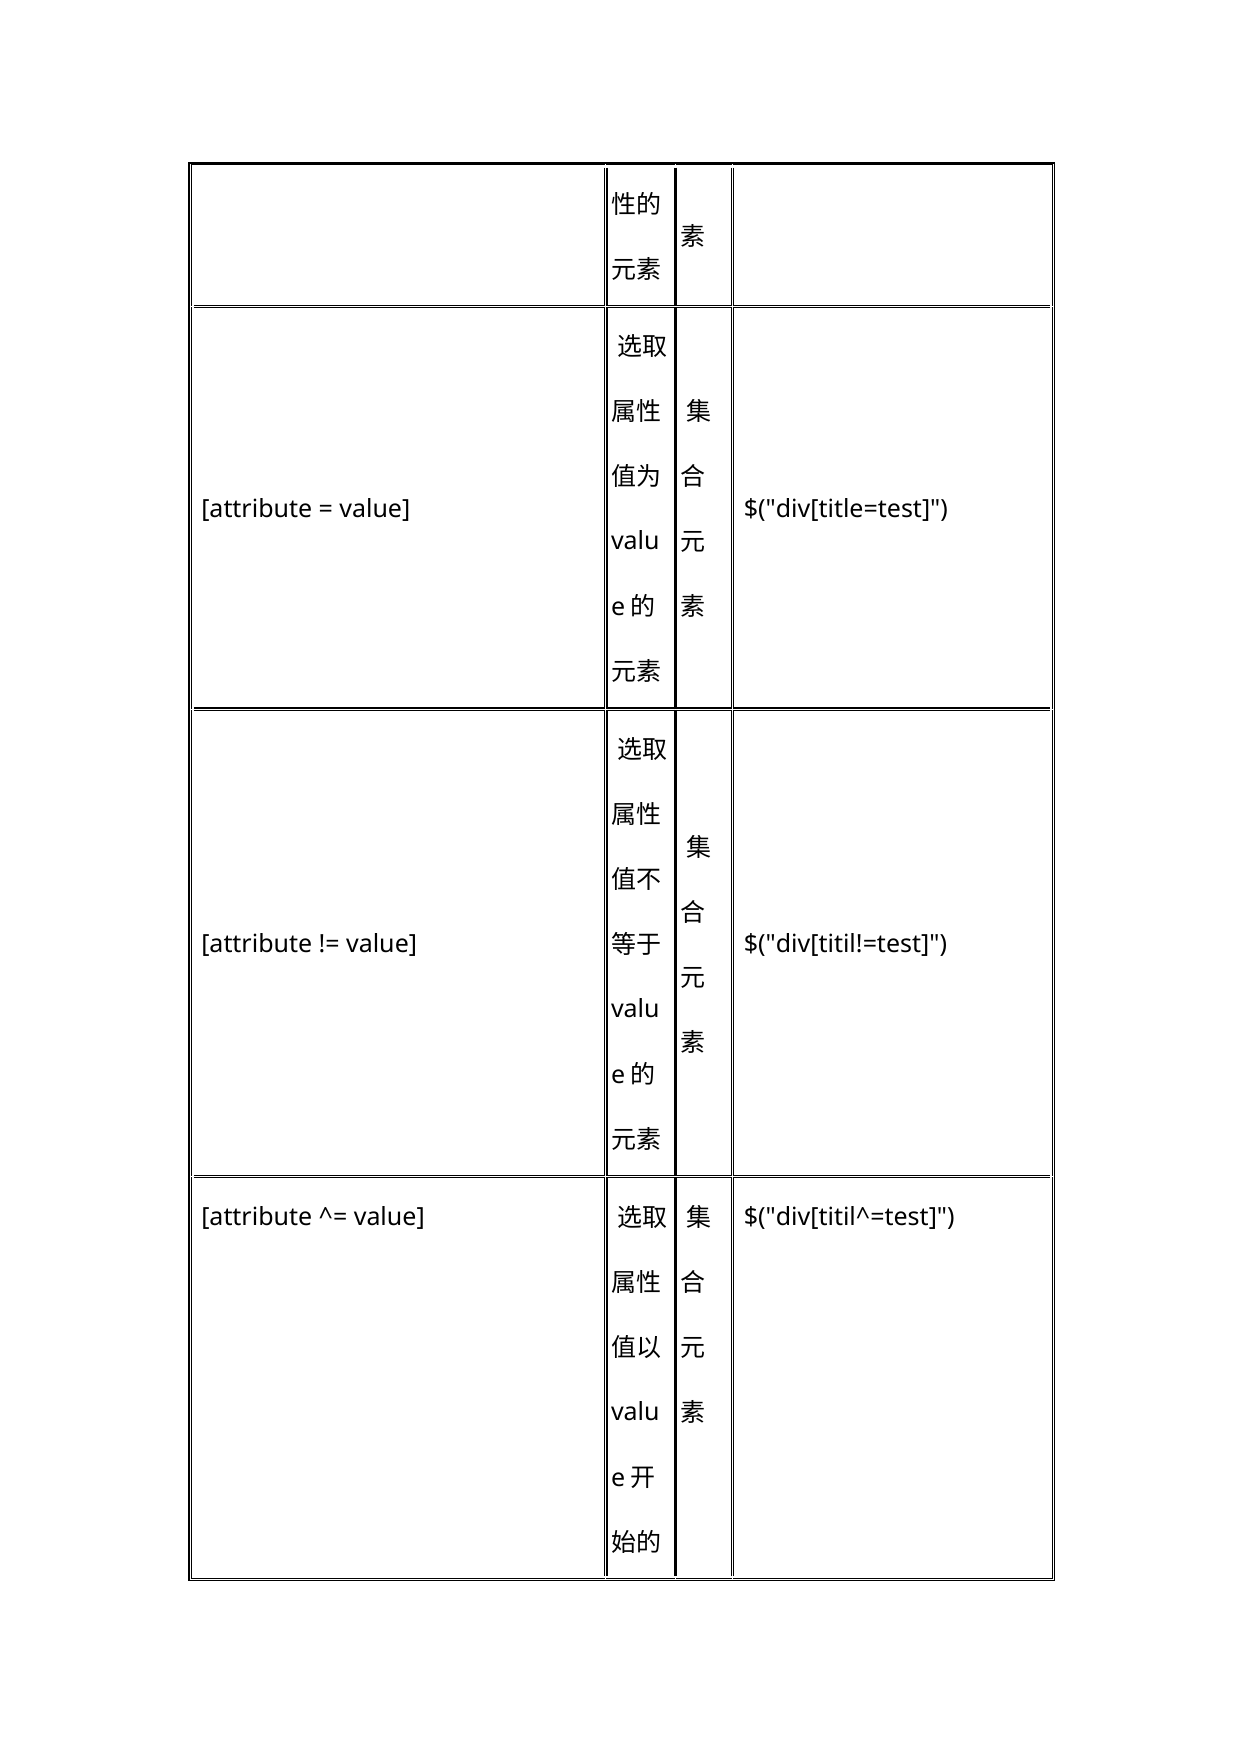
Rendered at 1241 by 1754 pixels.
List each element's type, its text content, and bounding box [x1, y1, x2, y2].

table_cell 集合元素 [675, 165, 733, 304]
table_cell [733, 1175, 1053, 1577]
table_cell $("div[id]") [733, 165, 1052, 304]
table_cell $("div[titil!=test]") [734, 707, 1052, 1175]
table_cell 集合元素 [677, 711, 731, 1175]
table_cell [190, 1175, 606, 1577]
table_cell [attribute = value] [192, 305, 604, 707]
table_cell 选取拥有此属性的元素 [606, 165, 675, 304]
table_cell $("div[title=test]") [734, 305, 1052, 707]
table_cell [attribute != value] [192, 707, 604, 1175]
table_cell [attribute] [192, 164, 606, 304]
table_cell 选取属性值为value的元素 [608, 308, 674, 707]
table_cell 集合元素 [677, 308, 731, 707]
table_cell 选取属性值不等于value的元素 [608, 711, 674, 1175]
table_cell 集合元素 [675, 1178, 733, 1577]
table_cell 选取属性值以value开始的元素 [606, 1178, 675, 1577]
